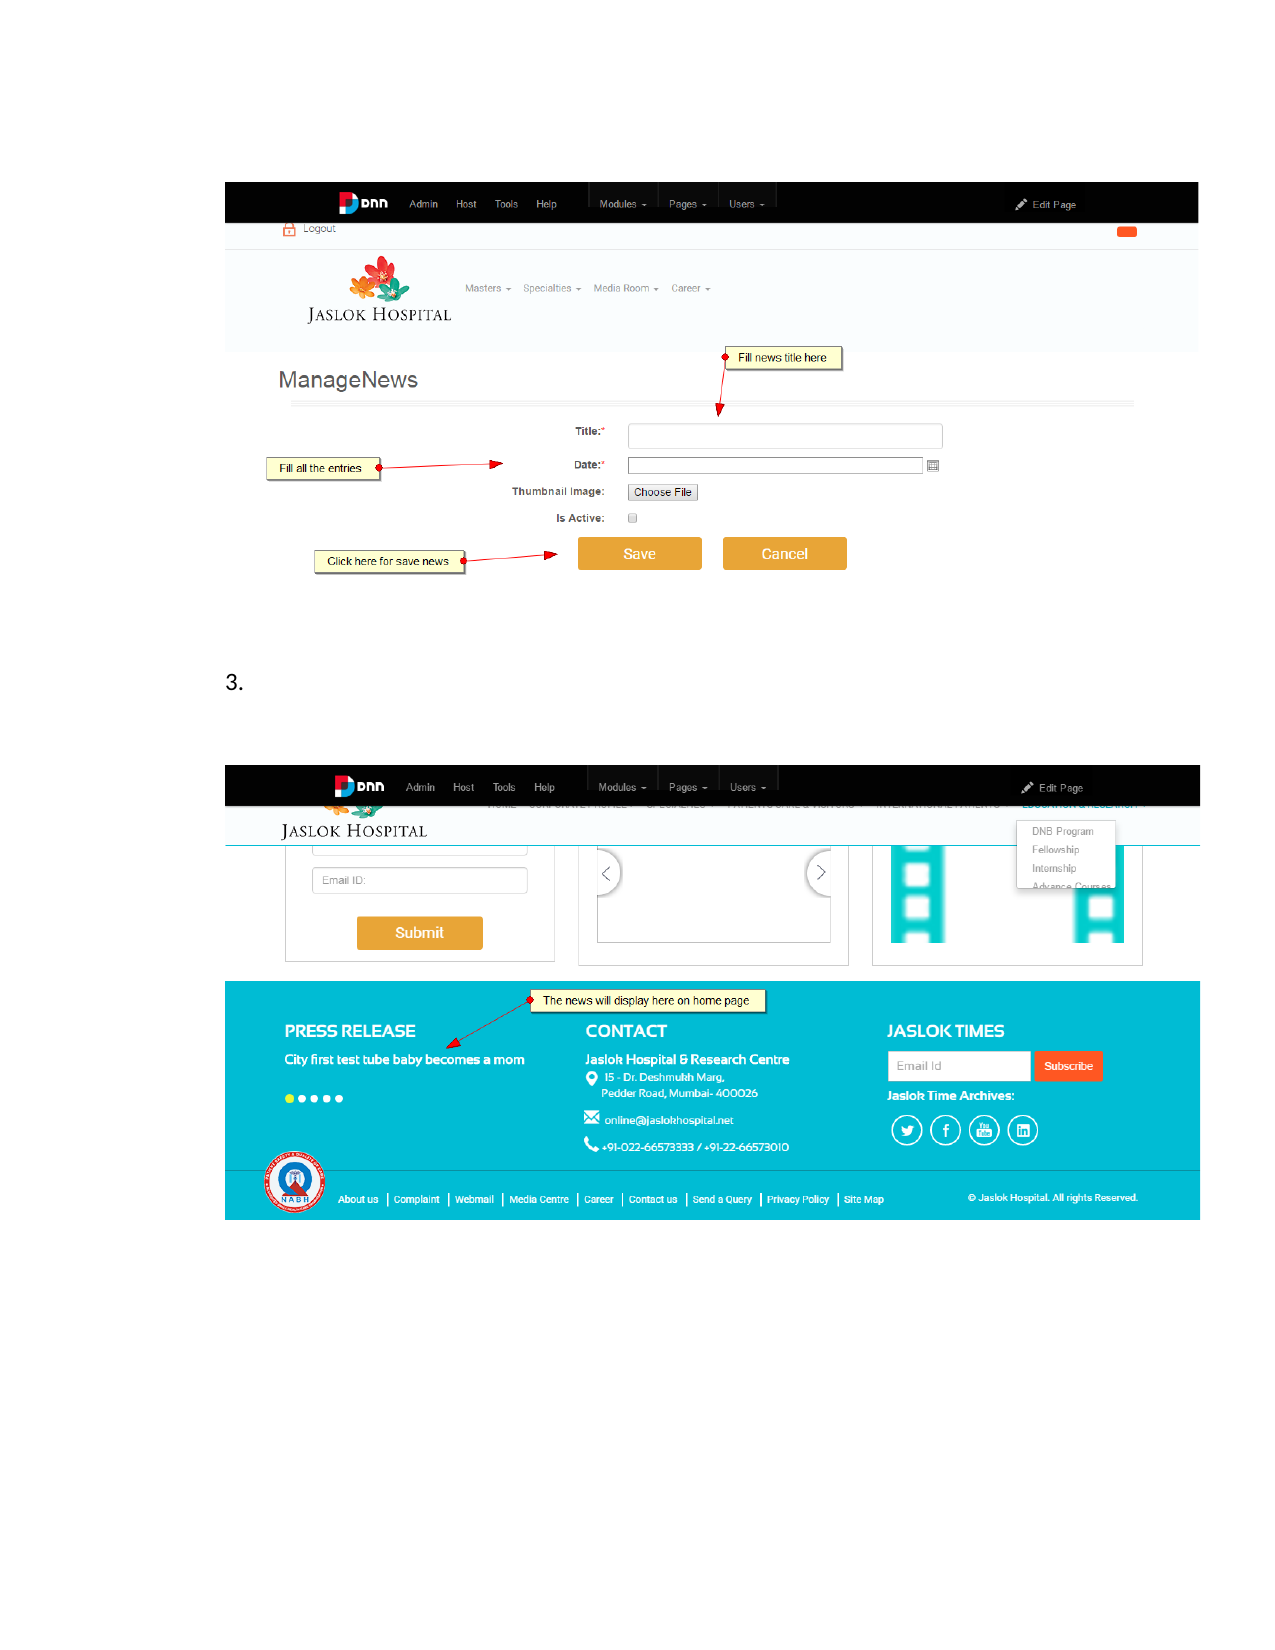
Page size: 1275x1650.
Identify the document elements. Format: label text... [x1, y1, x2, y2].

picture [225, 182, 1199, 632]
list 3. [225, 666, 1125, 697]
picture [225, 765, 1200, 1220]
